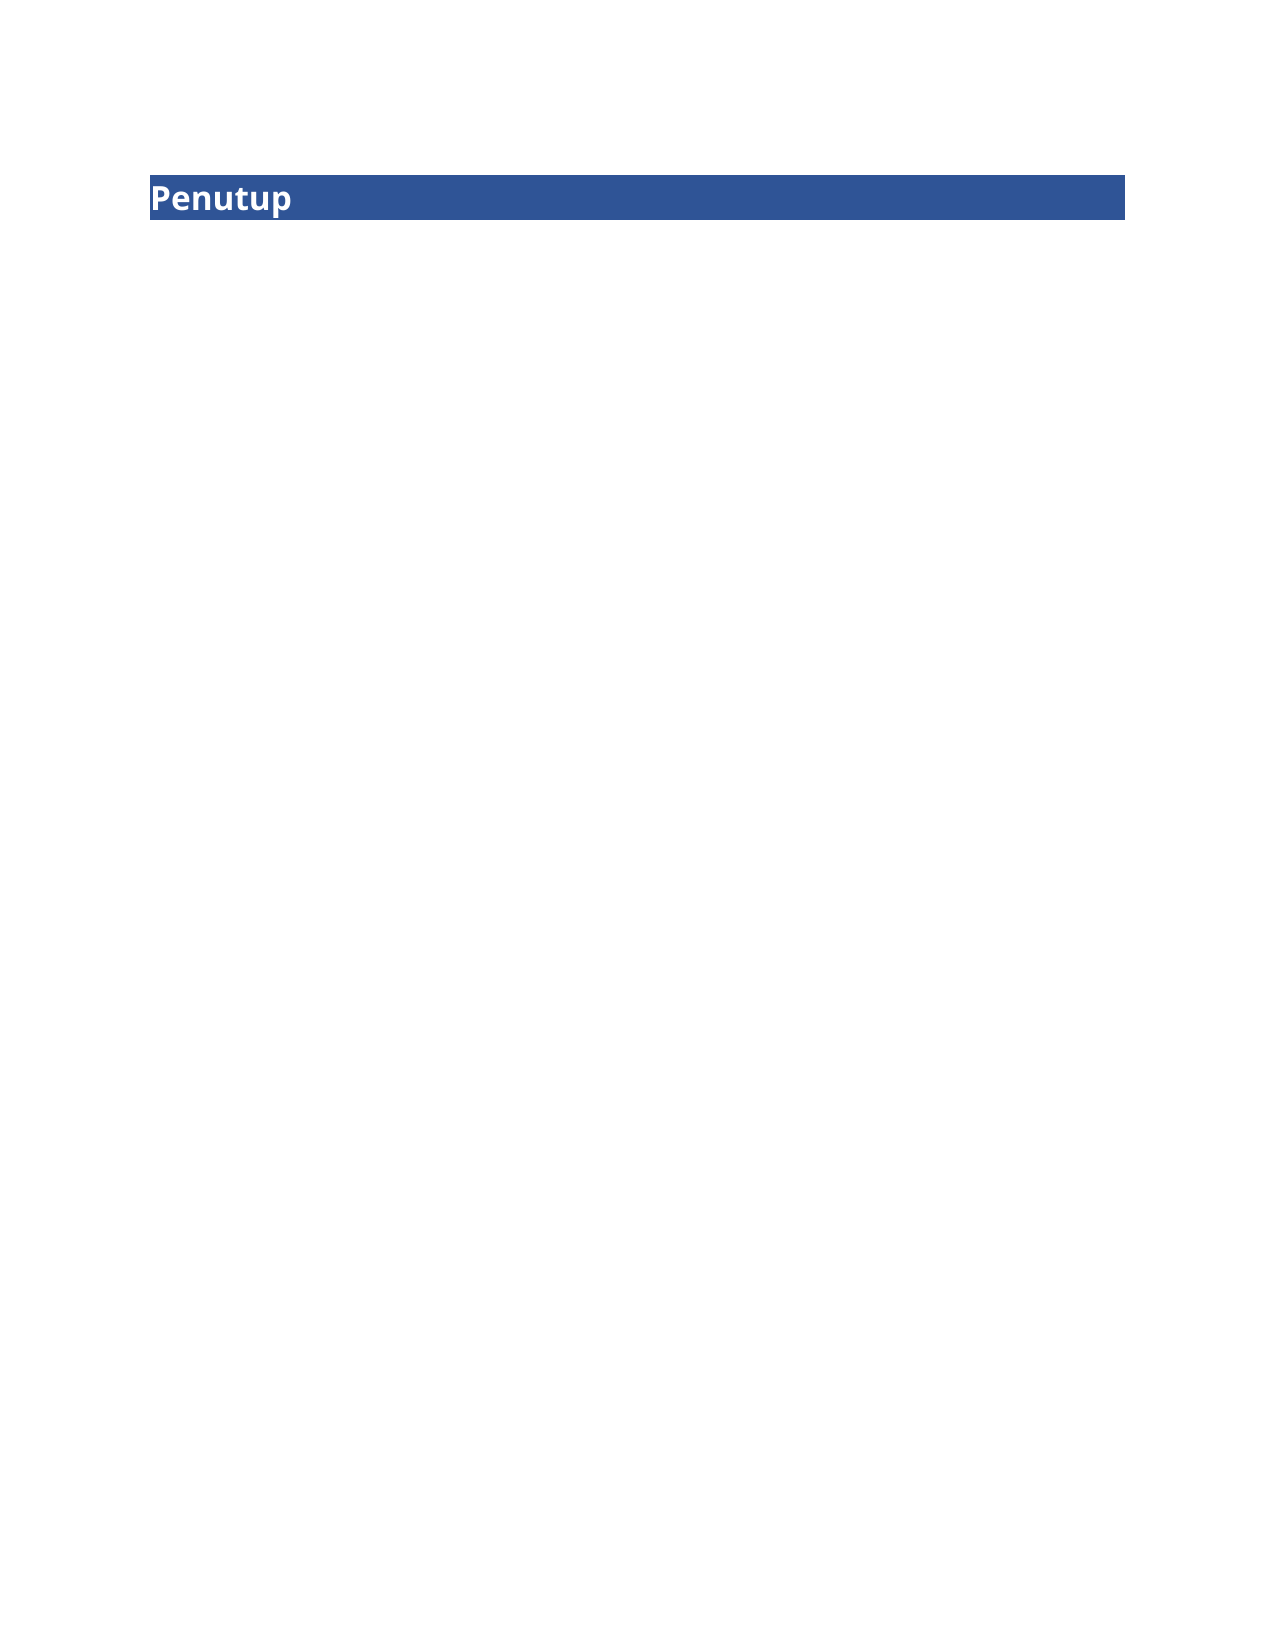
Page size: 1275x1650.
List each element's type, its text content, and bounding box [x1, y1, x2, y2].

subtitle Penutup [150, 175, 1125, 220]
